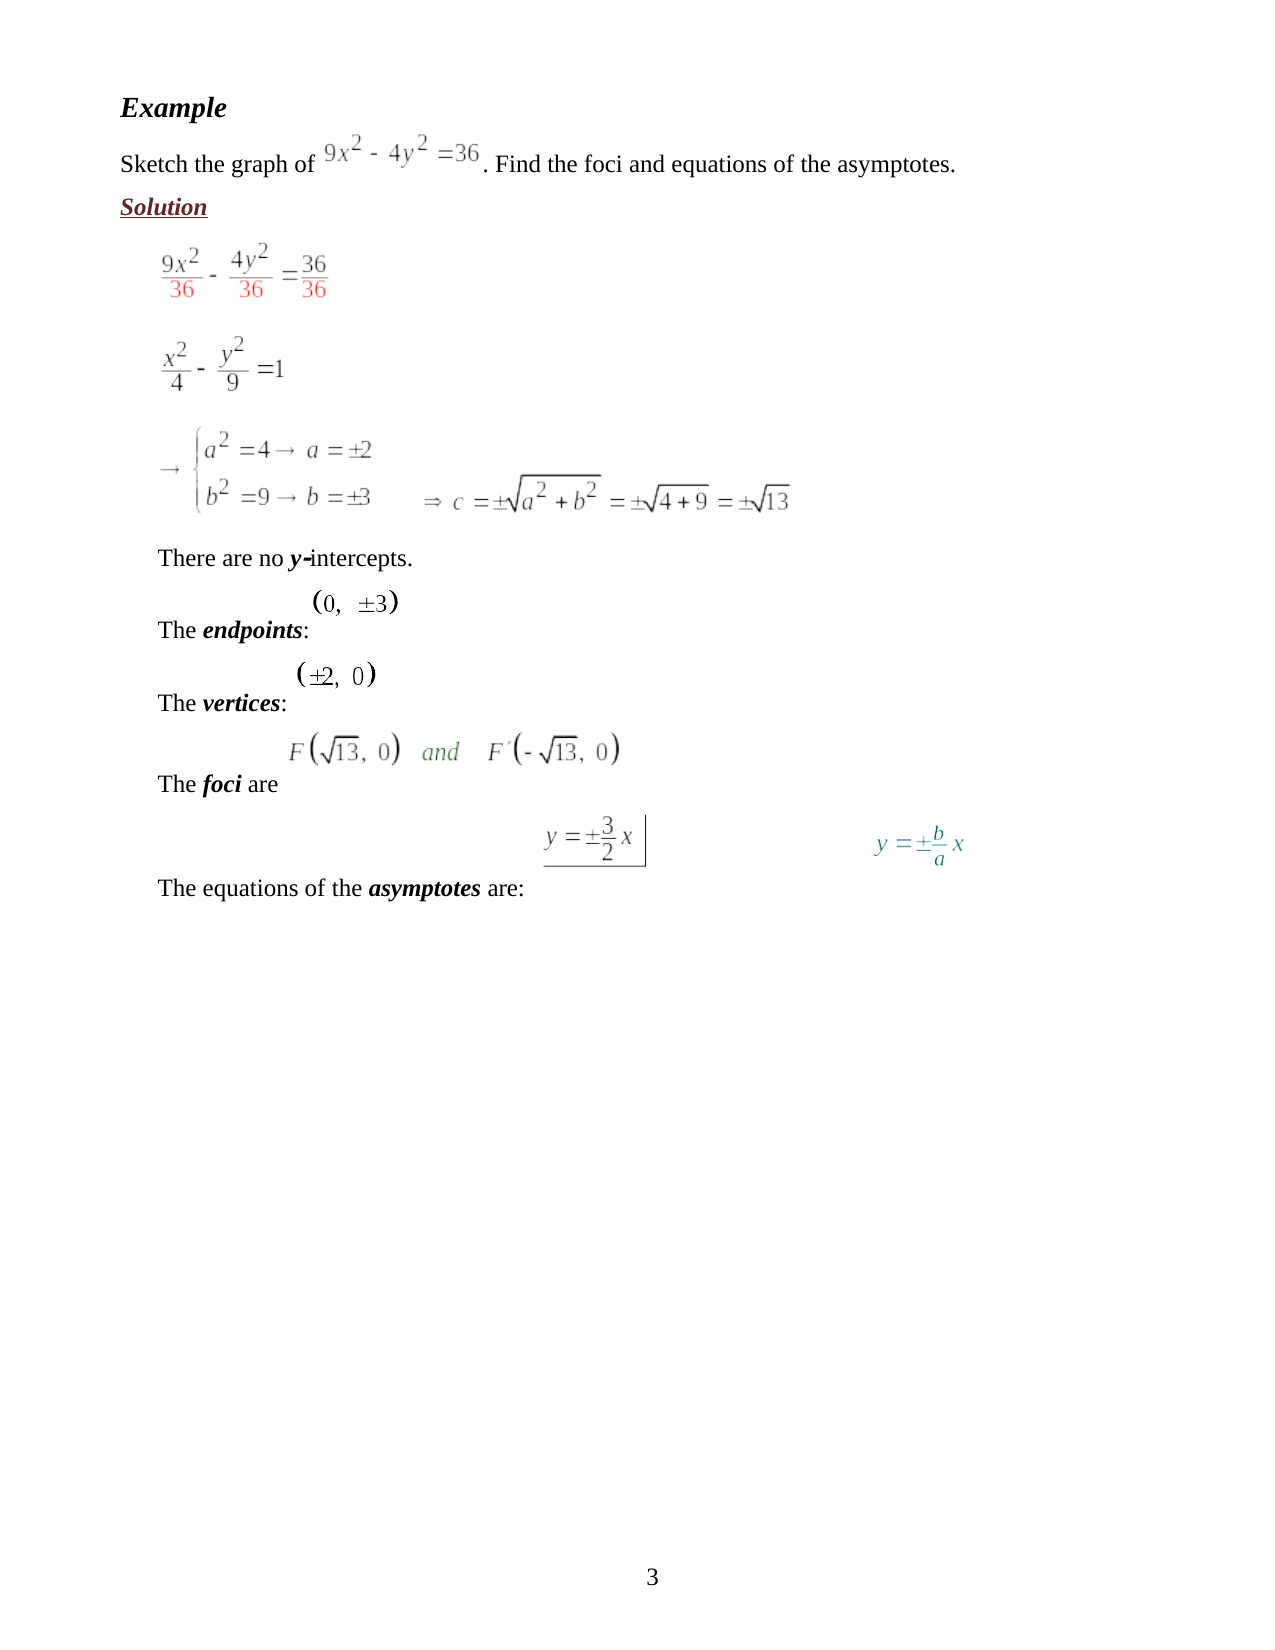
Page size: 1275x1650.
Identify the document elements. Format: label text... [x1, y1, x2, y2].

text The foci are [157, 730, 1185, 798]
text Sketch the graph of . Find the foci and equations of the asymptotes. [120, 128, 1185, 178]
text The vertices: [157, 657, 1185, 717]
text The equations of the asymptotes are: [157, 810, 1185, 902]
text The endpoints: [157, 584, 1185, 644]
text Solution [120, 192, 1185, 221]
text Example [120, 90, 1185, 123]
text There are no yintercepts. [157, 543, 1185, 572]
